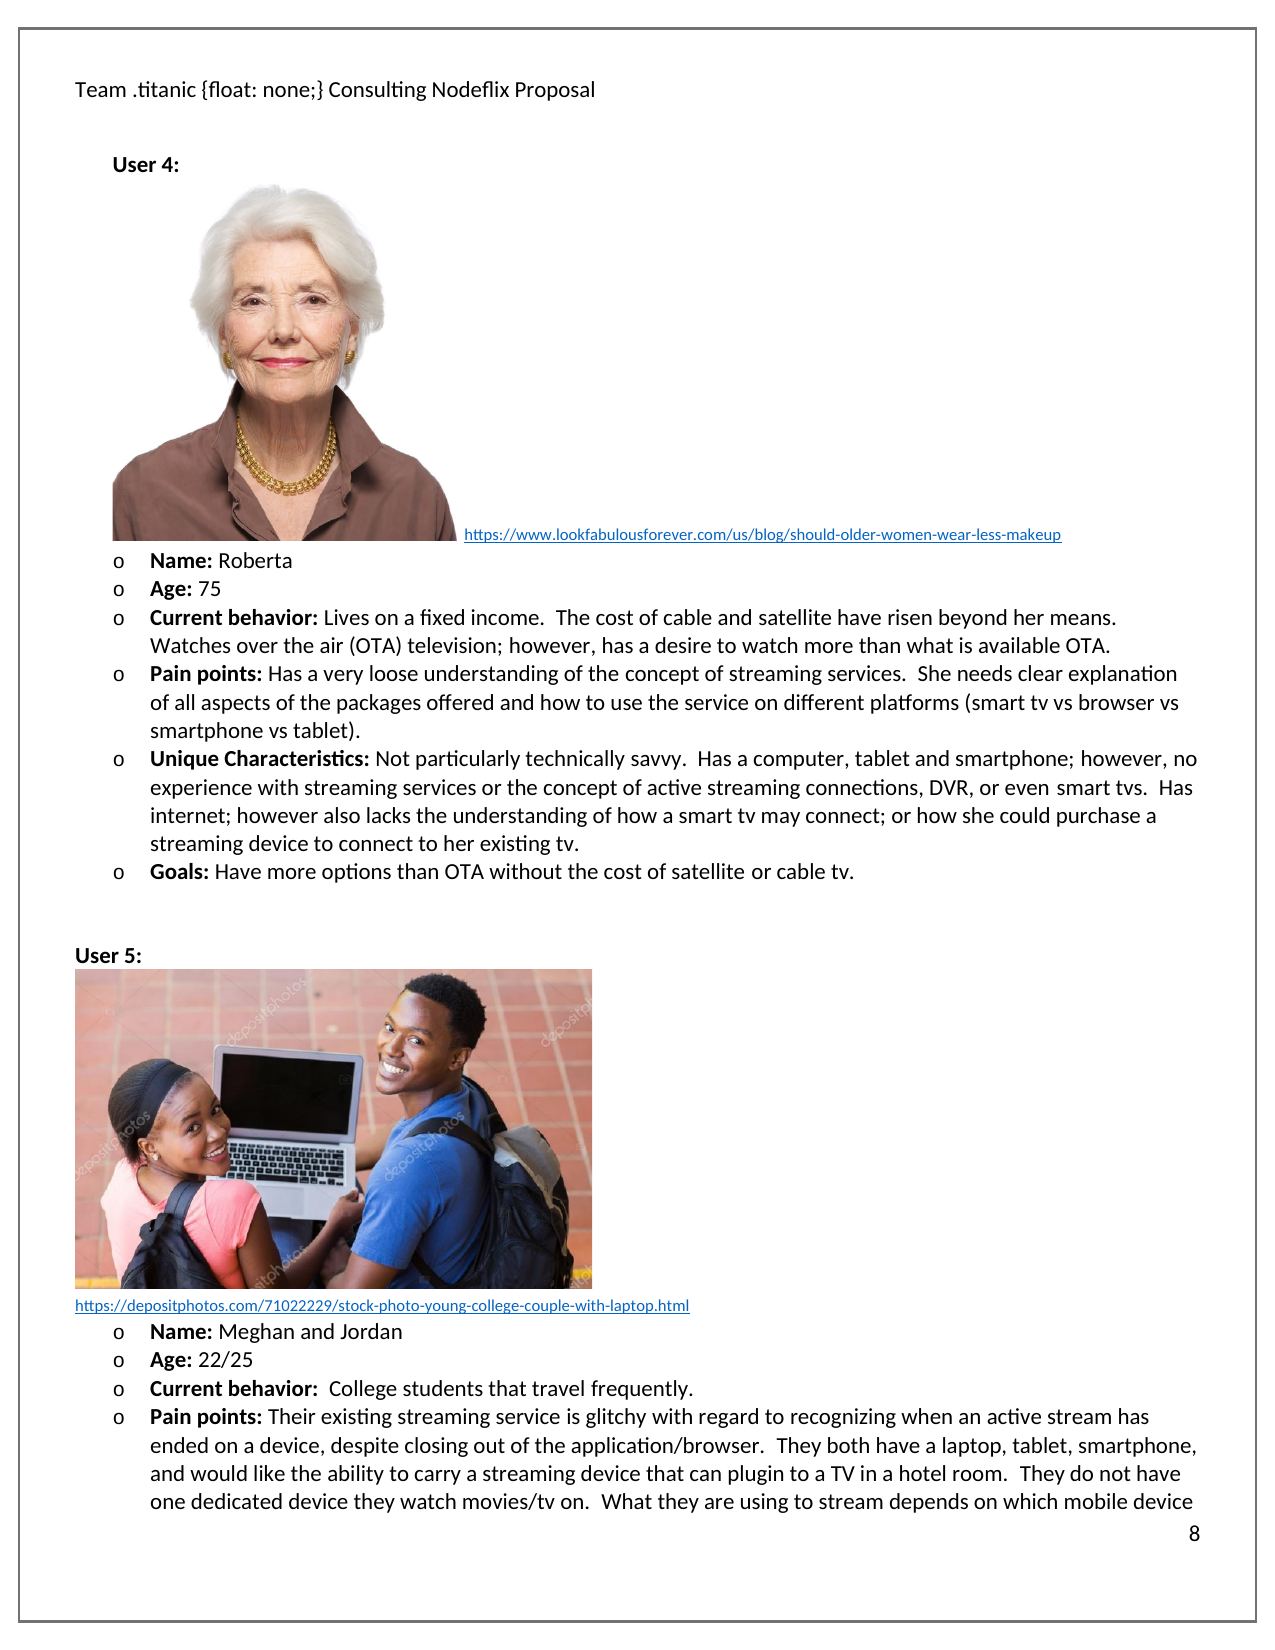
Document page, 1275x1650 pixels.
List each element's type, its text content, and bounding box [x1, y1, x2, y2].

picture [112, 178, 464, 541]
picture [75, 969, 593, 1289]
list Age: 75 [112, 574, 1200, 603]
list Pain points: Has a very loose understanding of the concept of streaming services. She needs clear explanation of all aspects of the packages offered and how to use the service on different platforms (smart tv vs browser vs smartphone vs tablet). [112, 659, 1200, 744]
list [112, 1402, 1200, 1515]
list Name: Meghan and Jordan [112, 1317, 1200, 1345]
list Current behavior: College students that travel frequently. [112, 1374, 1200, 1402]
list Goals: Have more options than OTA without the cost of satellite or cable tv. [112, 857, 1200, 885]
list Age: 22/25 [112, 1345, 1200, 1374]
text User 5: [75, 941, 1200, 969]
list Current behavior: Lives on a fixed income. The cost of cable and satellite have risen beyond her means. Watches over the air (OTA) television; however, has a desire to watch more than what is available OTA. [112, 603, 1200, 659]
list Unique Characteristics: Not particularly technically savvy. Has a computer, tablet and smartphone; however, no experience with streaming services or the concept of active streaming connections, DVR, or even smart tvs. Has internet; however also lacks the understanding of how a smart tv may connect; or how she could purchase a streaming device to connect to her existing tv. [112, 744, 1200, 857]
list Name: Roberta [112, 546, 1200, 574]
